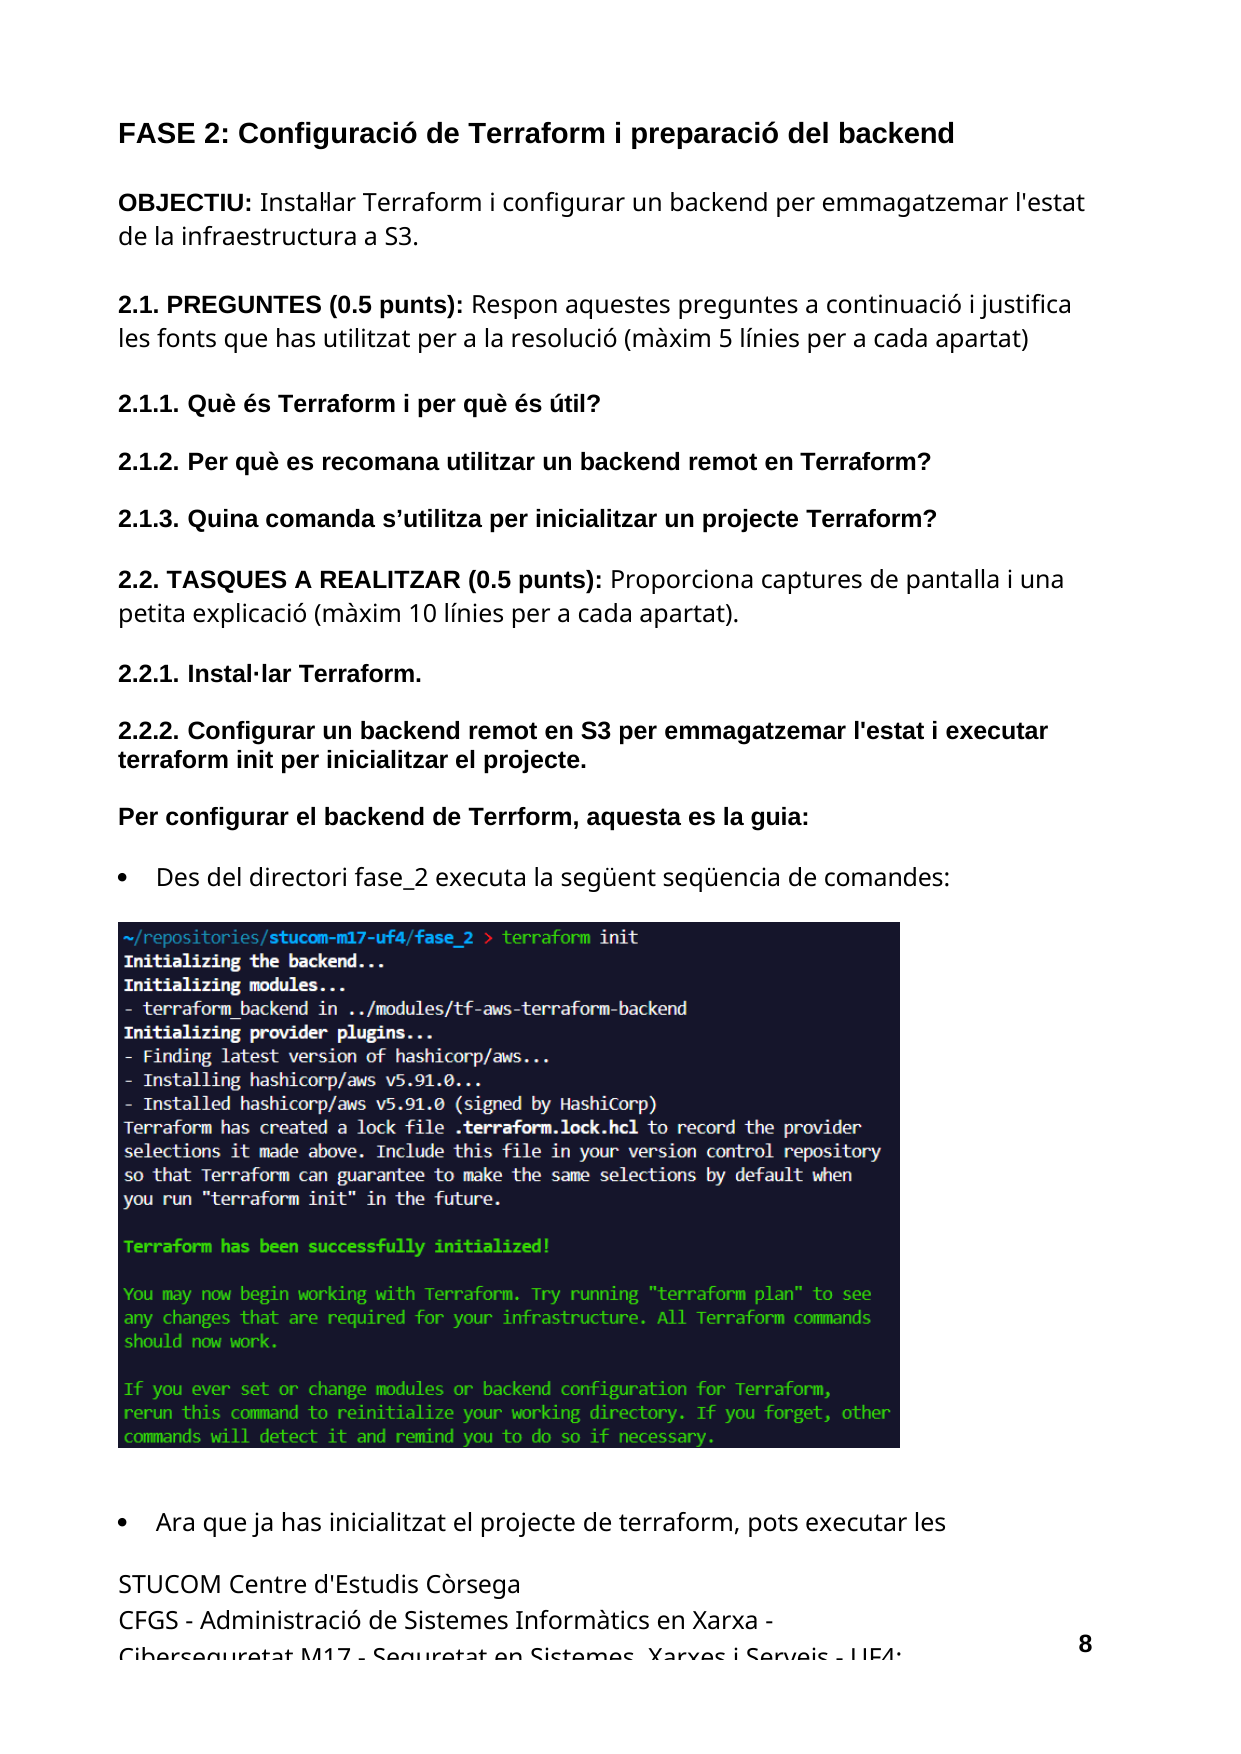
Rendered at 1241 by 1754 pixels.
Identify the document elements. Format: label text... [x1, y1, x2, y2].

subtitle Configurar un backend remot en S3 per emmagatzemar l'estat i executar terraform init per inicialitzar el projecte. [118, 716, 1048, 773]
list Des del directori fase_2 executa la següent seqüencia de comandes: [118, 860, 1181, 894]
text OBJECTIU: Instal·lar Terraform i configurar un backend per emmagatzemar l'estat de la infraestructura a S3. [118, 185, 1115, 253]
subtitle Quina comanda s’utilitza per inicialitzar un projecte Terraform? [118, 504, 1181, 533]
subtitle FASE 2: Configuració de Terraform i preparació del backend [118, 116, 1181, 149]
list PREGUNTES (0.5 punts): Respon aquestes preguntes a continuació i justifica les fonts que has utilitzat per a la resolució (màxim 5 línies per a cada apartat) [118, 287, 1079, 355]
subtitle Per què es recomana utilitzar un backend remot en Terraform? [118, 447, 1181, 476]
subtitle Per configurar el backend de Terrform, aquesta es la guia: [118, 802, 1181, 831]
list TASQUES A REALITZAR (0.5 punts): Proporciona captures de pantalla i una petita explicació (màxim 10 línies per a cada apartat). [118, 562, 1102, 630]
picture [118, 922, 900, 1448]
subtitle Què és Terraform i per què és útil? [118, 389, 1181, 418]
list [118, 1504, 1009, 1539]
subtitle Instal·lar Terraform. [118, 658, 1181, 687]
